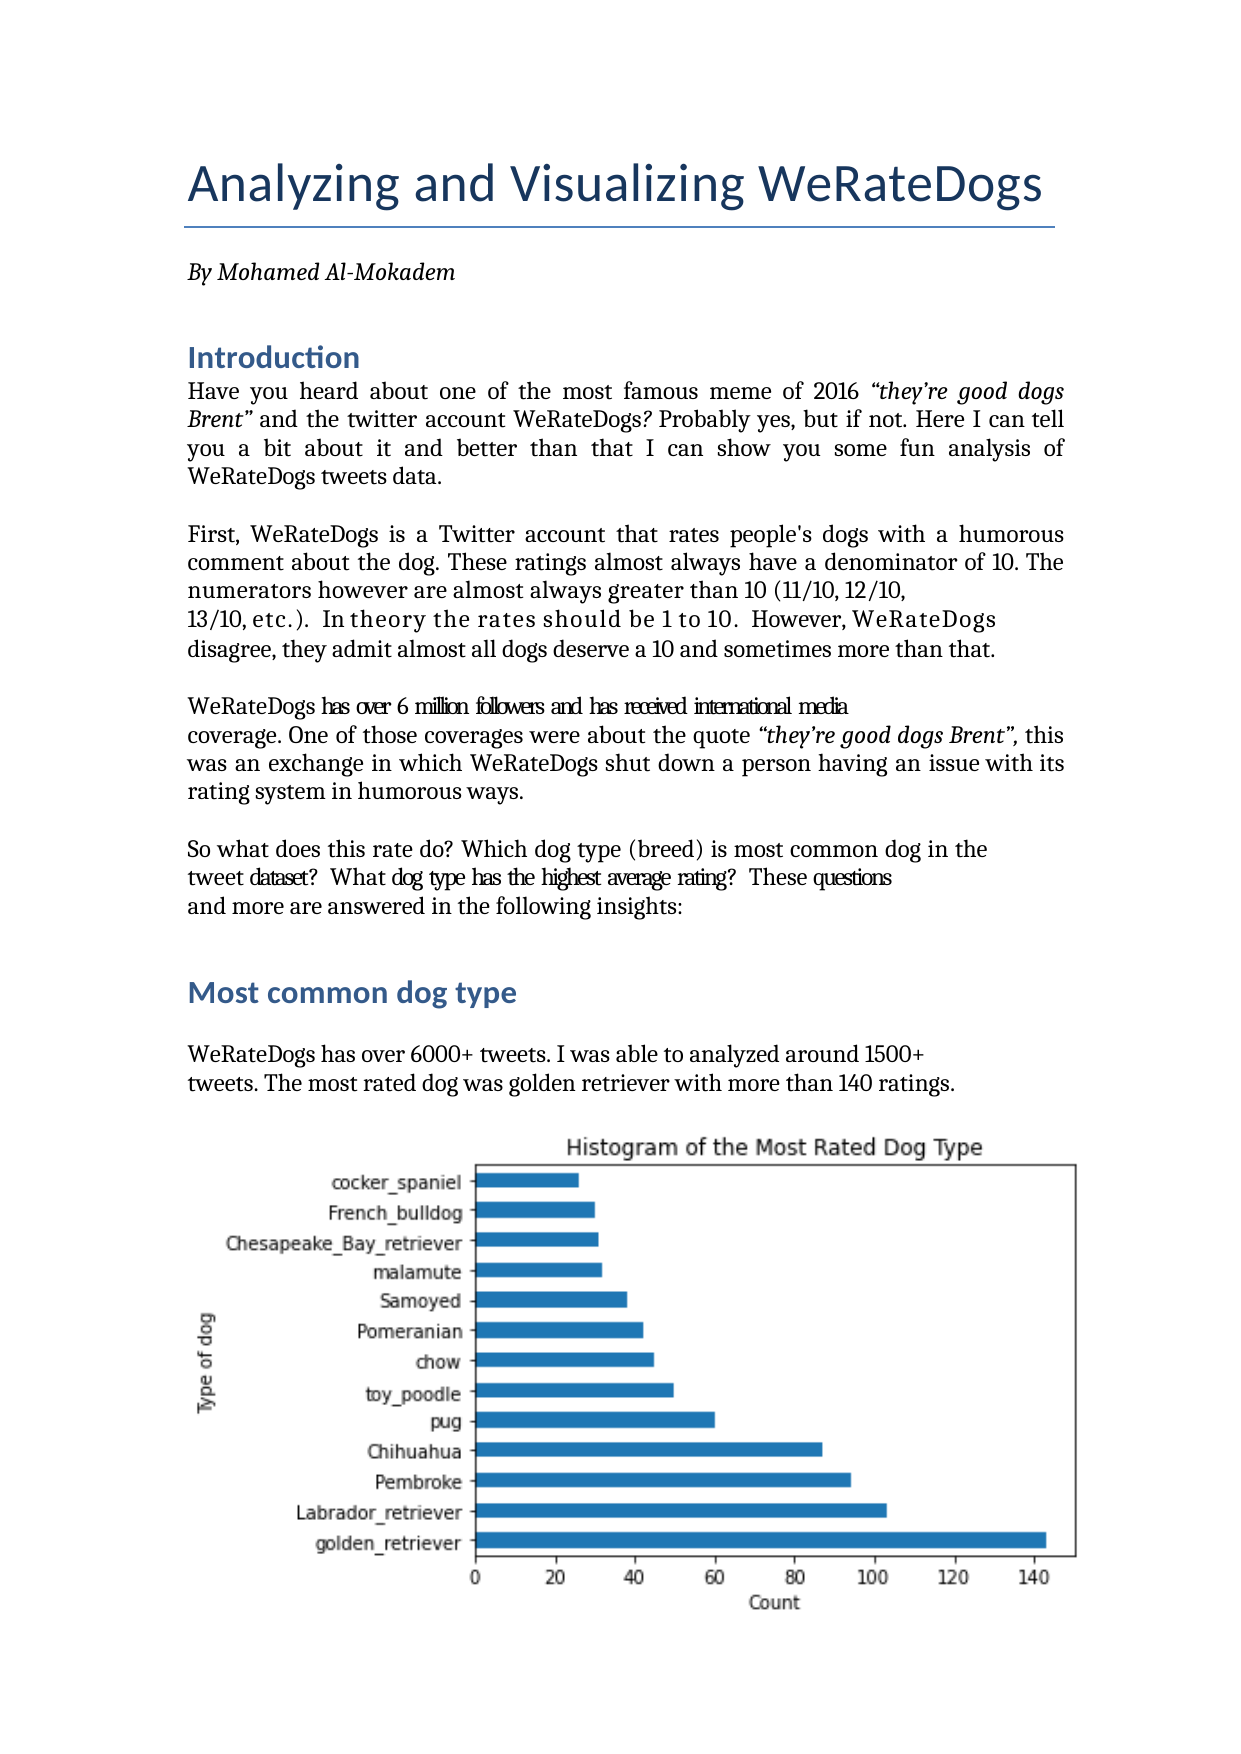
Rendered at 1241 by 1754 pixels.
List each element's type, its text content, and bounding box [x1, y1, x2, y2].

text WeRateDogs has over 6000+ tweets. I was able to analyzed around 1500+ [187, 1040, 986, 1069]
picture [187, 1125, 1086, 1624]
text tweets. The most rated dog was golden retriever with more than 140 ratings. [187, 1069, 1024, 1098]
text coverage. One of those coverages were about the quote “they’re good dogs Brent”, this was an exchange in which WeRateDogs shut down a person having an issue with its rating system in humorous ways. [187, 720, 1065, 806]
text 13/10, etc.). In theory the rates should be 1 to 10. However, WeRateDogs [187, 605, 1065, 634]
text So what does this rate do? Which dog type (breed) is most common dog in the [187, 834, 1064, 863]
text Most common dog type [187, 972, 540, 1011]
text By Mohamed Al-Mokadem [187, 257, 522, 286]
text disagree, they admit almost all dogs deserve a 10 and sometimes more than that. [187, 634, 1063, 663]
text and more are answered in the following insights: [187, 892, 720, 921]
text WeRateDogs has over 6 million followers and has received international media [187, 691, 1064, 720]
text Have you heard about one of the most famous meme of 2016 “they’re good dogs Brent” and the twitter account WeRateDogs? Probably yes, but if not. Here I can tell you a bit about it and better than that I can show you some fun analysis of WeRateDogs tweets data. [187, 377, 1065, 491]
text Analyzing and Visualizing WeRateDogs [187, 150, 1076, 213]
text First, WeRateDogs is a Twitter account that rates people's dogs with a humorous comment about the dog. These ratings almost always have a denominator of 10. The numerators however are almost always greater than 10 (11/10, 12/10, [187, 519, 1065, 605]
text tweet dataset? What dog type has the highest average rating? These questions [187, 863, 1065, 892]
text Introduction [187, 337, 376, 376]
